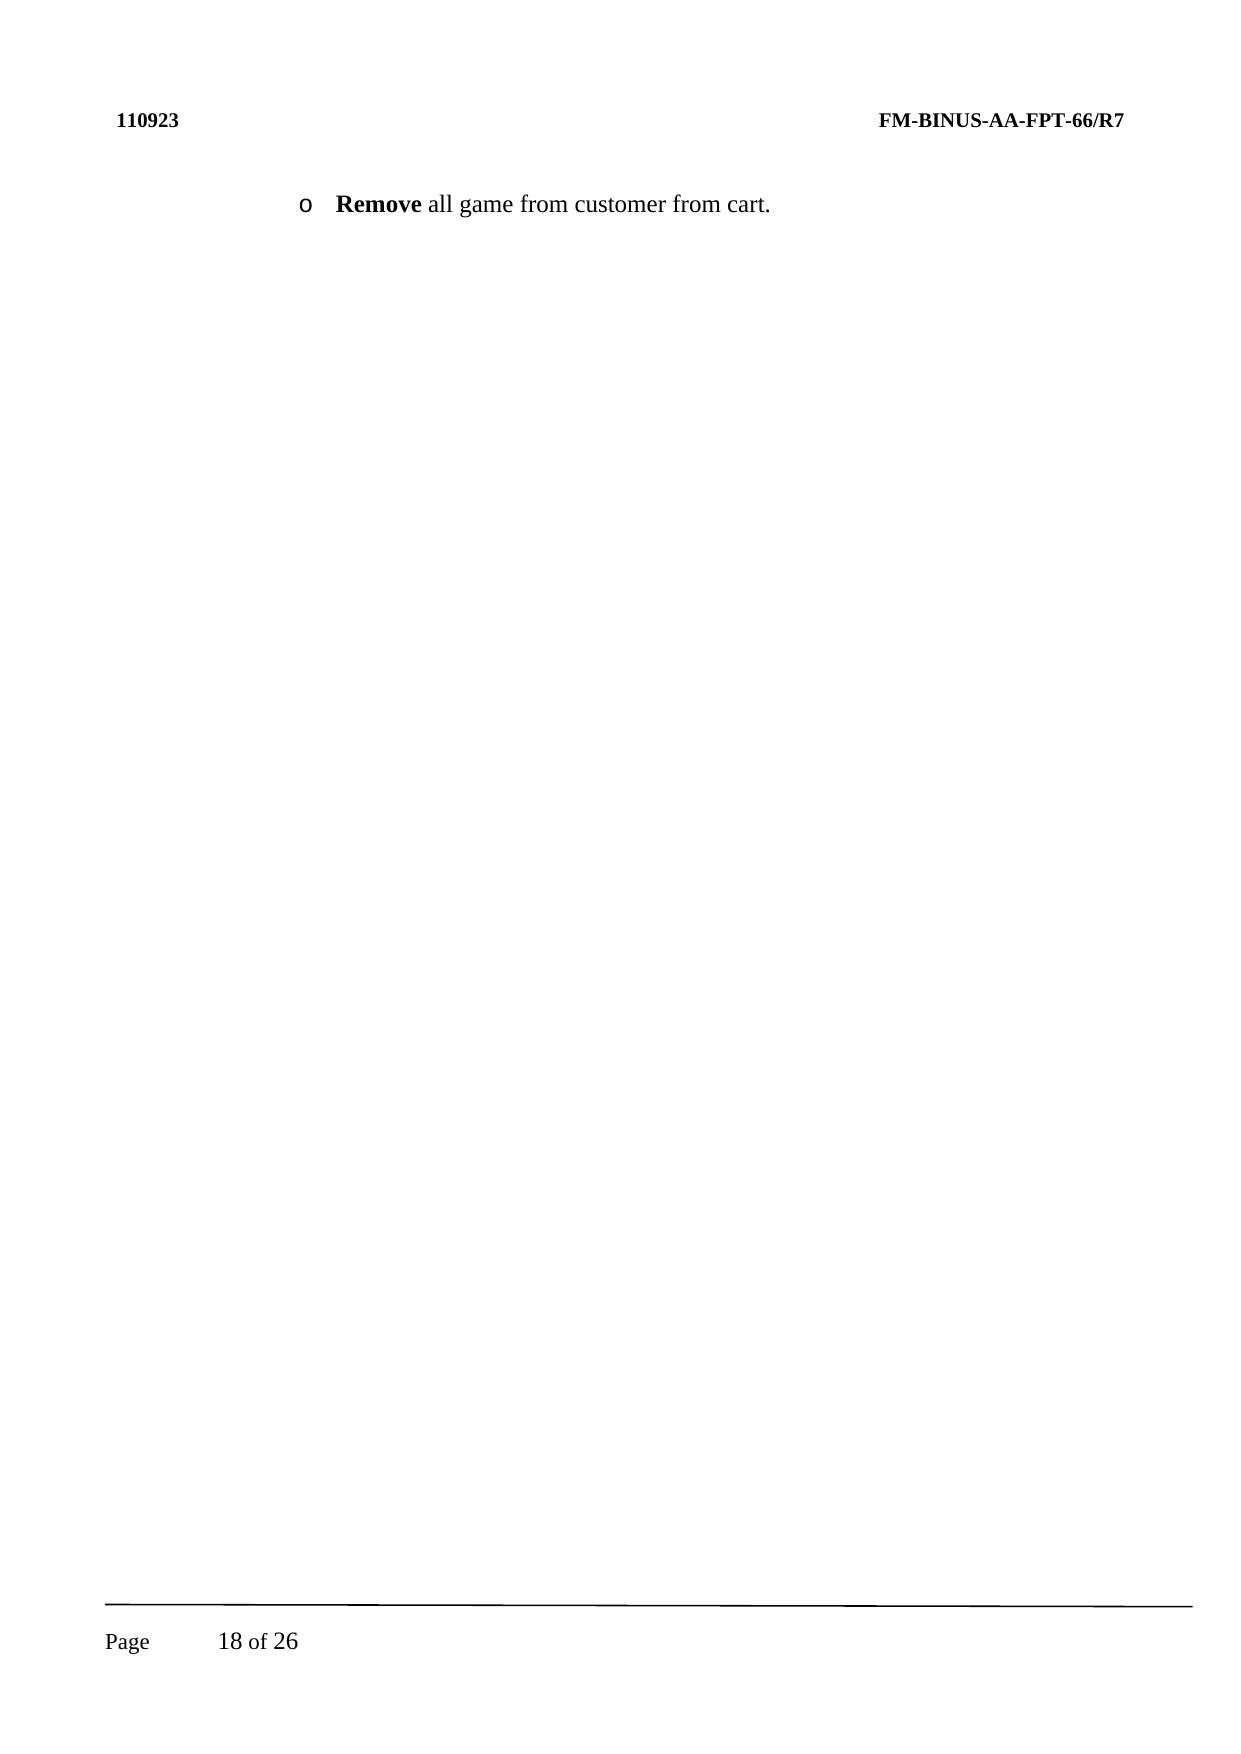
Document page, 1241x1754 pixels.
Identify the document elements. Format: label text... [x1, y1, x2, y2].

list Remove all game from customer from cart. [298, 189, 1135, 220]
